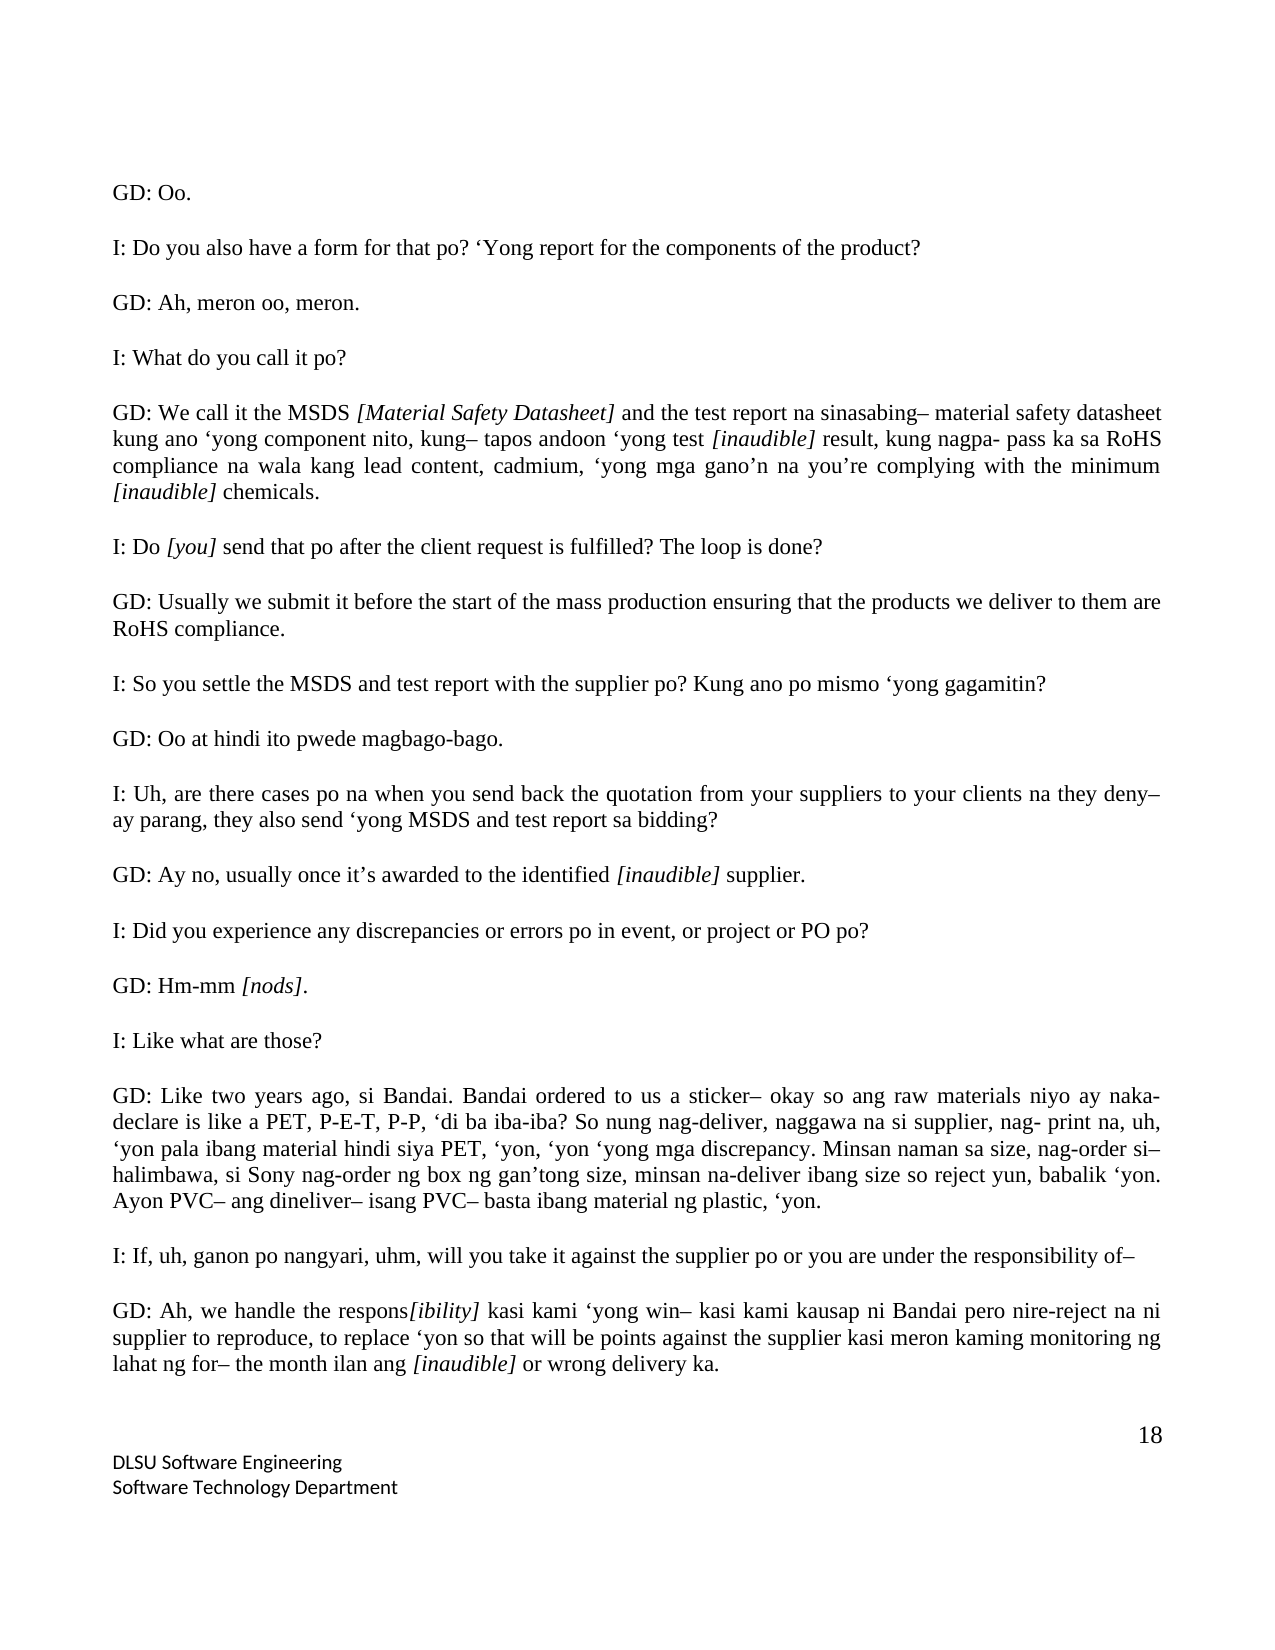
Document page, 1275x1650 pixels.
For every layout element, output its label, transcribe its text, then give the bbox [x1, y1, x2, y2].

text I: Do you also have a form for that po? ‘Yong report for the components of the product? [112, 234, 1162, 260]
text GD: Hm-mm [nods]. [112, 972, 1162, 998]
text I: What do you call it po? [112, 344, 1162, 370]
text GD: Oo. [112, 179, 1162, 205]
text I: If, uh, ganon po nangyari, uhm, will you take it against the supplier po or you are under the responsibility of– [112, 1242, 1162, 1269]
text GD: Like two years ago, si Bandai. Bandai ordered to us a sticker– okay so ang raw materials niyo ay naka-declare is like a PET, P-E-T, P-P, ‘di ba iba-iba? So nung nag-deliver, naggawa na si supplier, nag- print na, uh, ‘yon pala ibang material hindi siya PET, ‘yon, ‘yon ‘yong mga discrepancy. Minsan naman sa size, nag-order si– halimbawa, si Sony nag-order ng box ng gan’tong size, minsan na-deliver ibang size so reject yun, babalik ‘yon. Ayon PVC– ang dineliver– isang PVC– basta ibang material ng plastic, ‘yon. [112, 1082, 1162, 1214]
text I: Do [you] send that po after the client request is fulfilled? The loop is done? [112, 533, 1162, 560]
text GD: We call it the MSDS [Material Safety Datasheet] and the test report na sinasabing– material safety datasheet kung ano ‘yong component nito, kung– tapos andoon ‘yong test [inaudible] result, kung nagpa- pass ka sa RoHS compliance na wala kang lead content, cadmium, ‘yong mga gano’n na you’re complying with the minimum [inaudible] chemicals. [112, 399, 1162, 504]
text GD: Oo at hindi ito pwede magbago-bago. [112, 725, 1162, 751]
text I: Did you experience any discrepancies or errors po in event, or project or PO po? [112, 917, 1162, 943]
text I: So you settle the MSDS and test report with the supplier po? Kung ano po mismo ‘yong gagamitin? [112, 670, 1162, 696]
text I: Uh, are there cases po na when you send back the quotation from your suppliers to your clients na they deny– ay parang, they also send ‘yong MSDS and test report sa bidding? [112, 780, 1162, 833]
text GD: Ay no, usually once it’s awarded to the identified [inaudible] supplier. [112, 862, 1162, 888]
text GD: Ah, we handle the respons[ibility] kasi kami ‘yong win– kasi kami kausap ni Bandai pero nire-reject na ni supplier to reproduce, to replace ‘yon so that will be points against the supplier kasi meron kaming monitoring ng lahat ng for– the month ilan ang [inaudible] or wrong delivery ka. [112, 1298, 1162, 1377]
text GD: Usually we submit it before the start of the mass production ensuring that the products we deliver to them are RoHS compliance. [112, 588, 1162, 641]
text I: Like what are those? [112, 1027, 1162, 1053]
text GD: Ah, meron oo, meron. [112, 289, 1162, 315]
